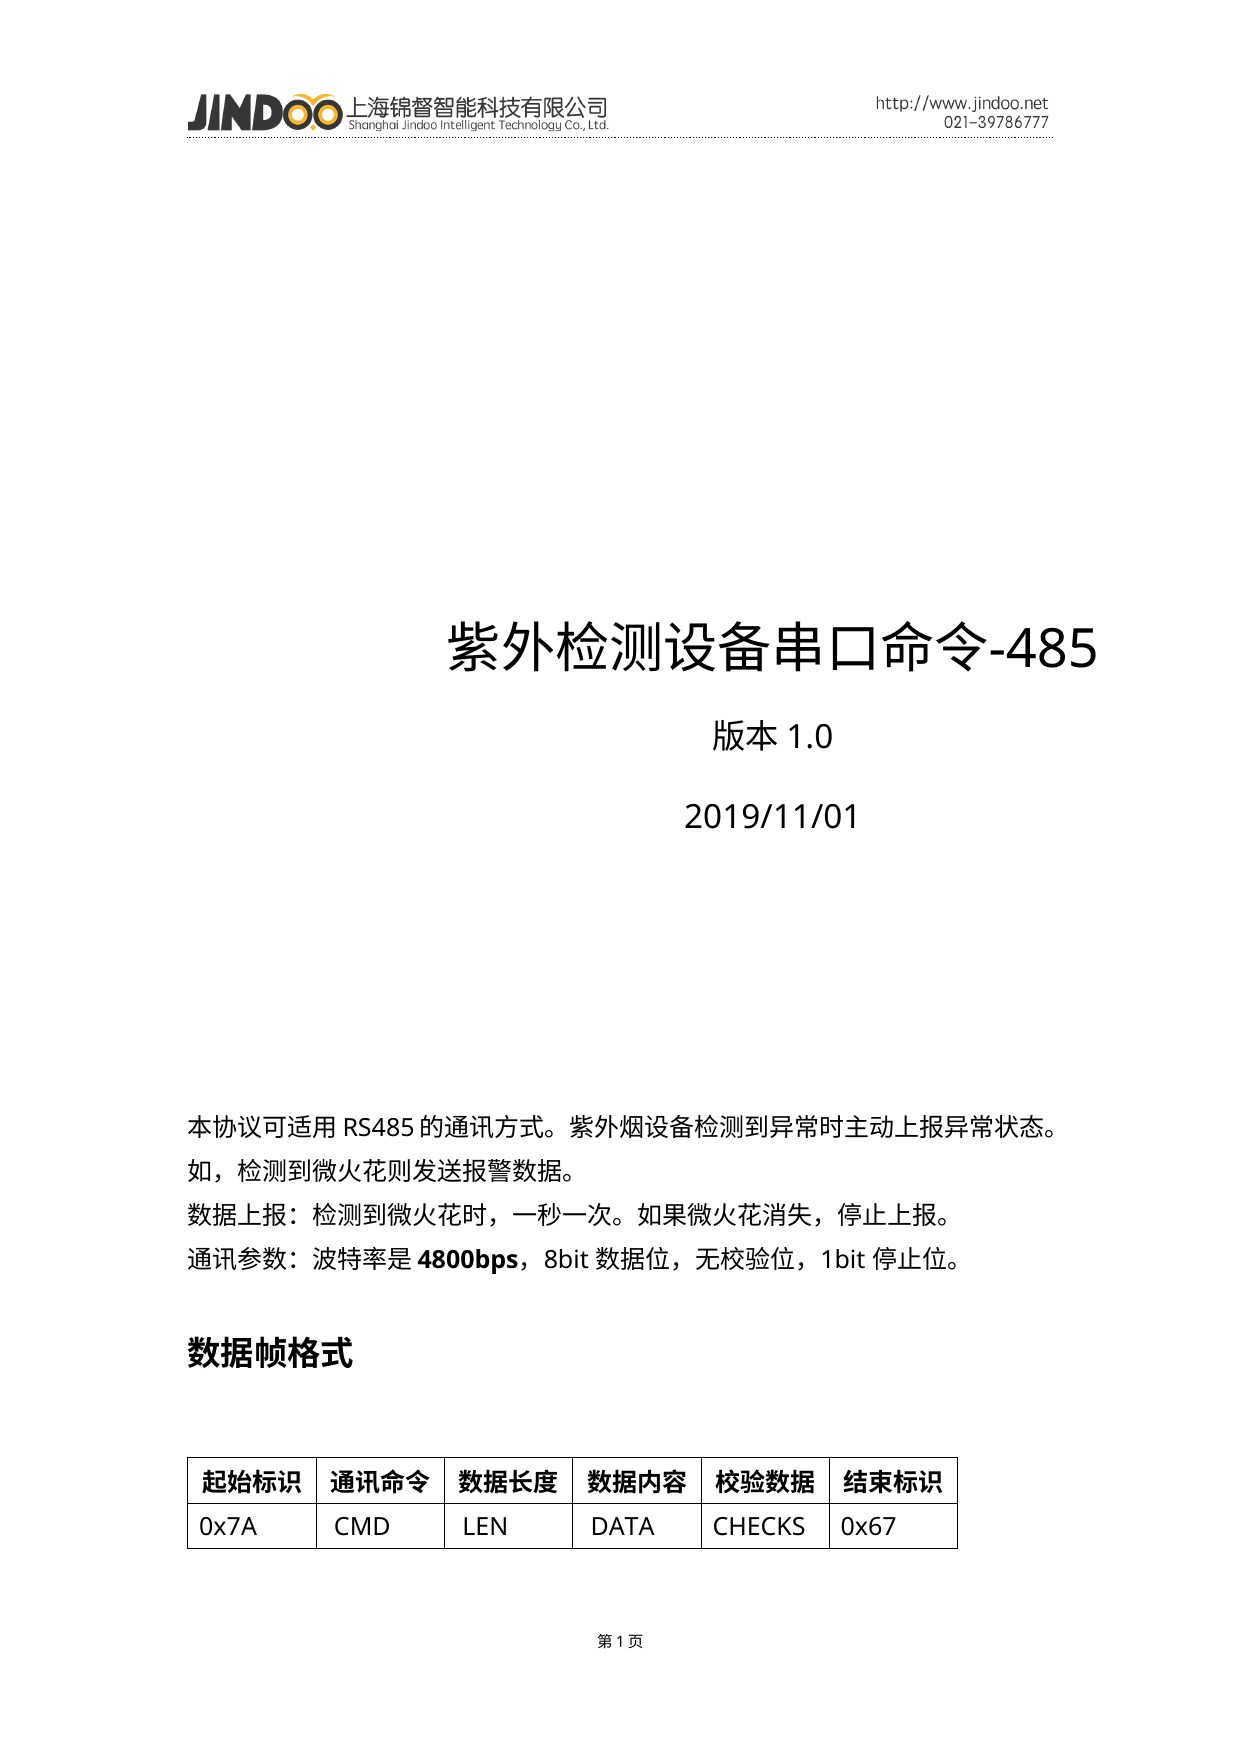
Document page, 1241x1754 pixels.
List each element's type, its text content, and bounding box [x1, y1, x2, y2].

table_cell 0x7A [188, 1504, 316, 1547]
table_header 起始标识 [188, 1458, 316, 1502]
text 数据上报：检测到微火花时，一秒一次。如果微火花消失，停止上报。 [187, 1192, 1053, 1236]
subtitle 数据帧格式 [187, 1307, 1053, 1395]
text 2019/11/01 [340, 795, 1206, 837]
text 版本 1.0 [340, 715, 1206, 756]
text 本协议可适用RS485的通讯方式。紫外烟设备检测到异常时主动上报异常状态。如，检测到微火花则发送报警数据。 [187, 1104, 1053, 1192]
table_cell DATA [573, 1504, 701, 1547]
table_cell LEN [445, 1504, 572, 1547]
table_header 通讯命令 [317, 1458, 444, 1502]
table_cell CHECKSUM [702, 1504, 829, 1547]
table_header 数据长度 [445, 1458, 572, 1502]
table_header 数据内容 [573, 1458, 701, 1502]
text 紫外检测设备串口命令-485 [340, 634, 1206, 676]
table_header 校验数据 [702, 1458, 829, 1502]
picture [187, 88, 1053, 135]
table_header 结束标识 [830, 1458, 957, 1502]
table_cell 0x67 [830, 1504, 957, 1547]
text 通讯参数：波特率是4800bps，8bit 数据位，无校验位，1bit 停止位。 [187, 1236, 1053, 1280]
table_cell CMD [317, 1504, 444, 1547]
